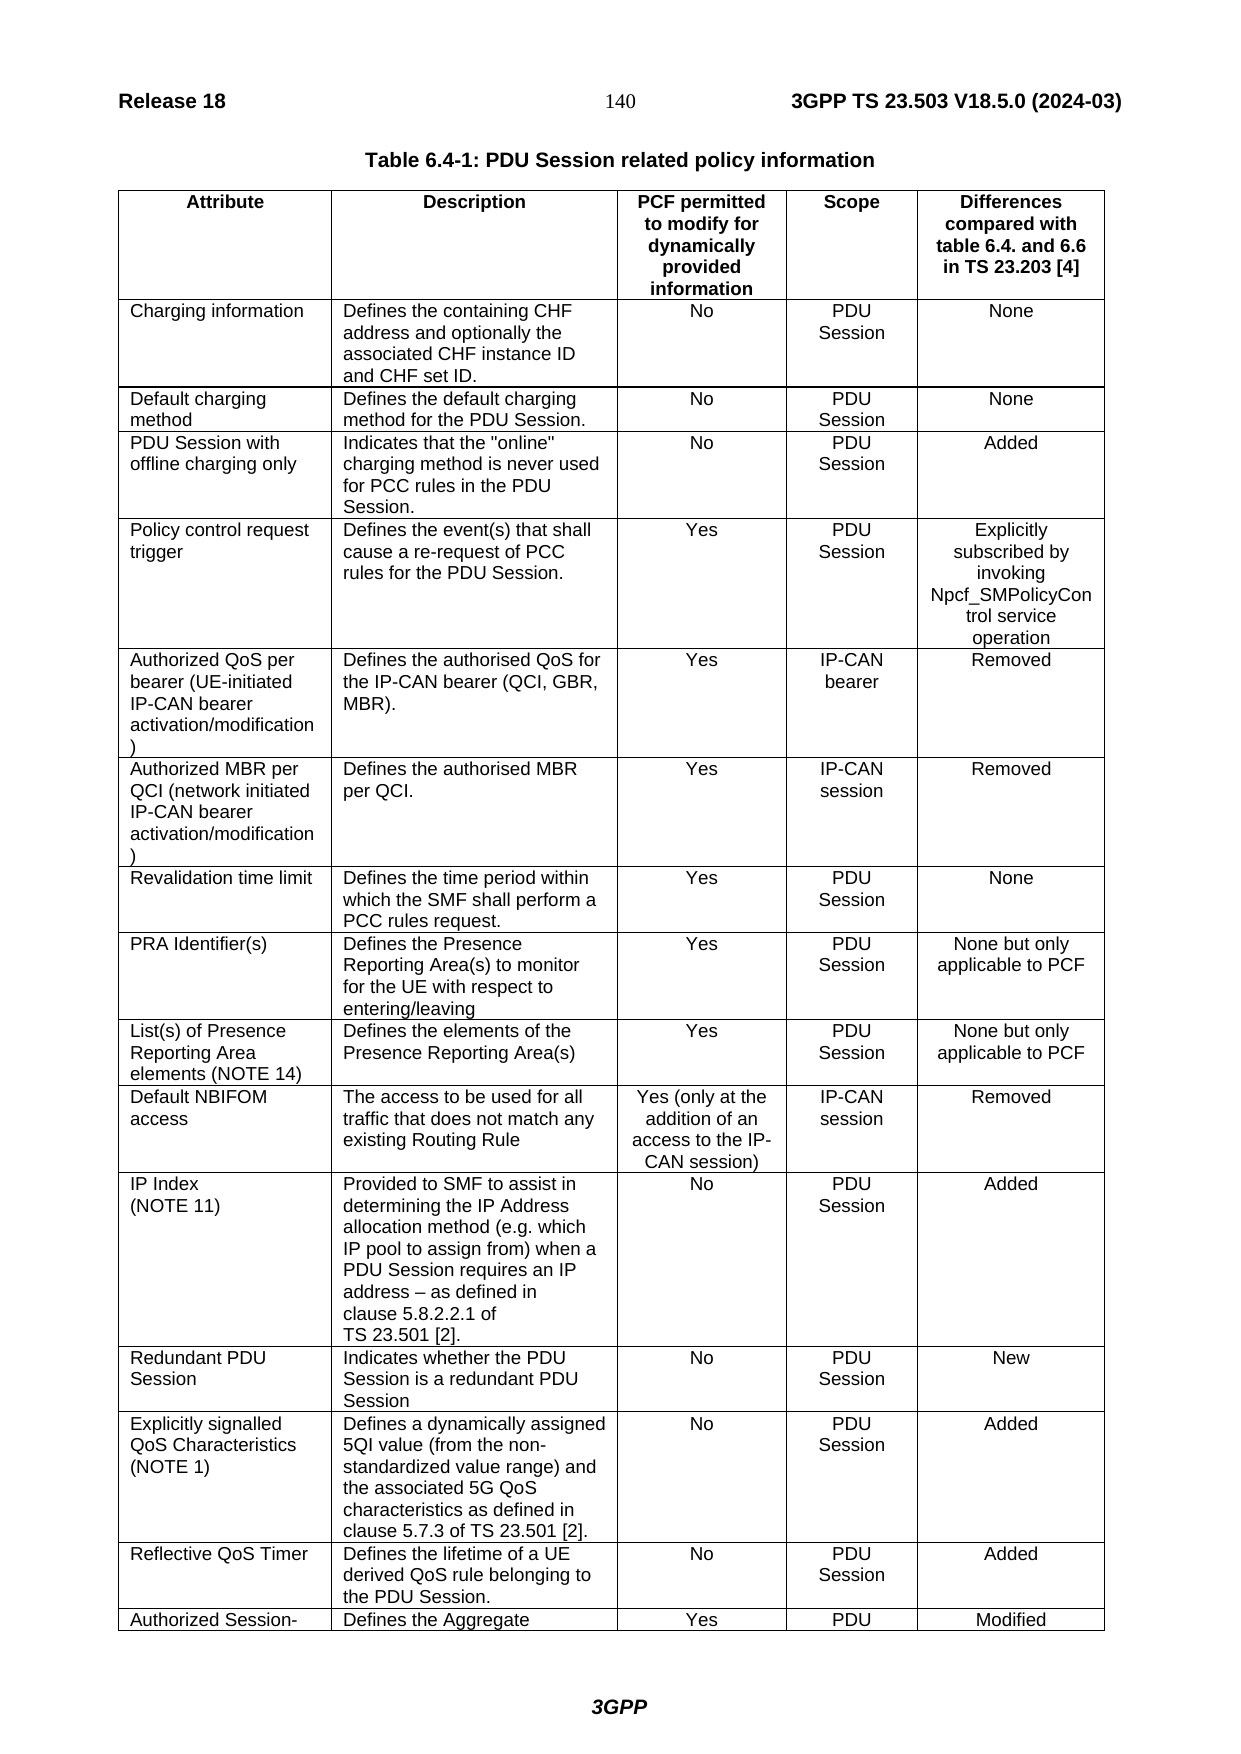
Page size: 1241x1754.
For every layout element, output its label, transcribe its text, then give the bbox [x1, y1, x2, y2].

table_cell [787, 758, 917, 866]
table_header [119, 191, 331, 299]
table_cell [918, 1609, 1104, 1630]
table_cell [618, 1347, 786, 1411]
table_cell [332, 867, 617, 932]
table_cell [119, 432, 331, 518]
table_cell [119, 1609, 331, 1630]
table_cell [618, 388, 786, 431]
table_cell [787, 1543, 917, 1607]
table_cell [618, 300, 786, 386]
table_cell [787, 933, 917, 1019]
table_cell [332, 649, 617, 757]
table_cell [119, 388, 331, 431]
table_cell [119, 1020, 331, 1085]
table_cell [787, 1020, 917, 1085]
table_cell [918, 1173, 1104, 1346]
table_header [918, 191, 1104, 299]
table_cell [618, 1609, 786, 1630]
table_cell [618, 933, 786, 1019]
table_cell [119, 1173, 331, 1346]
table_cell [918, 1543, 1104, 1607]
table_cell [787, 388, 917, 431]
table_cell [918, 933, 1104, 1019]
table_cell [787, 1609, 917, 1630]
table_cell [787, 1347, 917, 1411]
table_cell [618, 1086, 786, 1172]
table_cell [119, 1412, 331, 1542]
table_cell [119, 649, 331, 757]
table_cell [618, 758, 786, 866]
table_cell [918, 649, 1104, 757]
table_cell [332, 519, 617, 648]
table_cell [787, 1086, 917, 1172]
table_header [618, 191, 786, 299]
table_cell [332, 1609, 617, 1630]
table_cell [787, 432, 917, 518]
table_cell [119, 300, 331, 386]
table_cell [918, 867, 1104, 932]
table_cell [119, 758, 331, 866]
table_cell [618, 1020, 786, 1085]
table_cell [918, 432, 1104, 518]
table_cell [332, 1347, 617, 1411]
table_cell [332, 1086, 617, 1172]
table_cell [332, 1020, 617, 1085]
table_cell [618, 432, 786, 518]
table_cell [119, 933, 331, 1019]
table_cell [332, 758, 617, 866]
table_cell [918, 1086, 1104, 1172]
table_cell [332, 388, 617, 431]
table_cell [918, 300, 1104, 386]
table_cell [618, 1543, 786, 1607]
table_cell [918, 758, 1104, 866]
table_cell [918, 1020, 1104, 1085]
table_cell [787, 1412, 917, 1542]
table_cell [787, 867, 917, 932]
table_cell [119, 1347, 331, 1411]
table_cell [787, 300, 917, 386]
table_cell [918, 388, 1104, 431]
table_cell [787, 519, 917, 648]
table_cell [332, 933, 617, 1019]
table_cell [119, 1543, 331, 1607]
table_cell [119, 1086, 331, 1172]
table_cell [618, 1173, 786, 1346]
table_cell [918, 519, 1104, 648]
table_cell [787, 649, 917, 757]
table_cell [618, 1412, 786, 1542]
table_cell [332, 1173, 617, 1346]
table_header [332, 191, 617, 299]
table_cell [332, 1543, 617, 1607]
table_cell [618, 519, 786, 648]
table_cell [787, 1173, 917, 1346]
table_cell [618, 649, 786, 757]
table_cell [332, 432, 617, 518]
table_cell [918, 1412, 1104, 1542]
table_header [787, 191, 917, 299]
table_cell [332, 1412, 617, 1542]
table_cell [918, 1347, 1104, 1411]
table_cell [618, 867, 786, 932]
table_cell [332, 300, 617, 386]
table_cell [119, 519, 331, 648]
text Table 6.4-1: PDU Session related policy information [118, 147, 1122, 171]
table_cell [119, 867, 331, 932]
